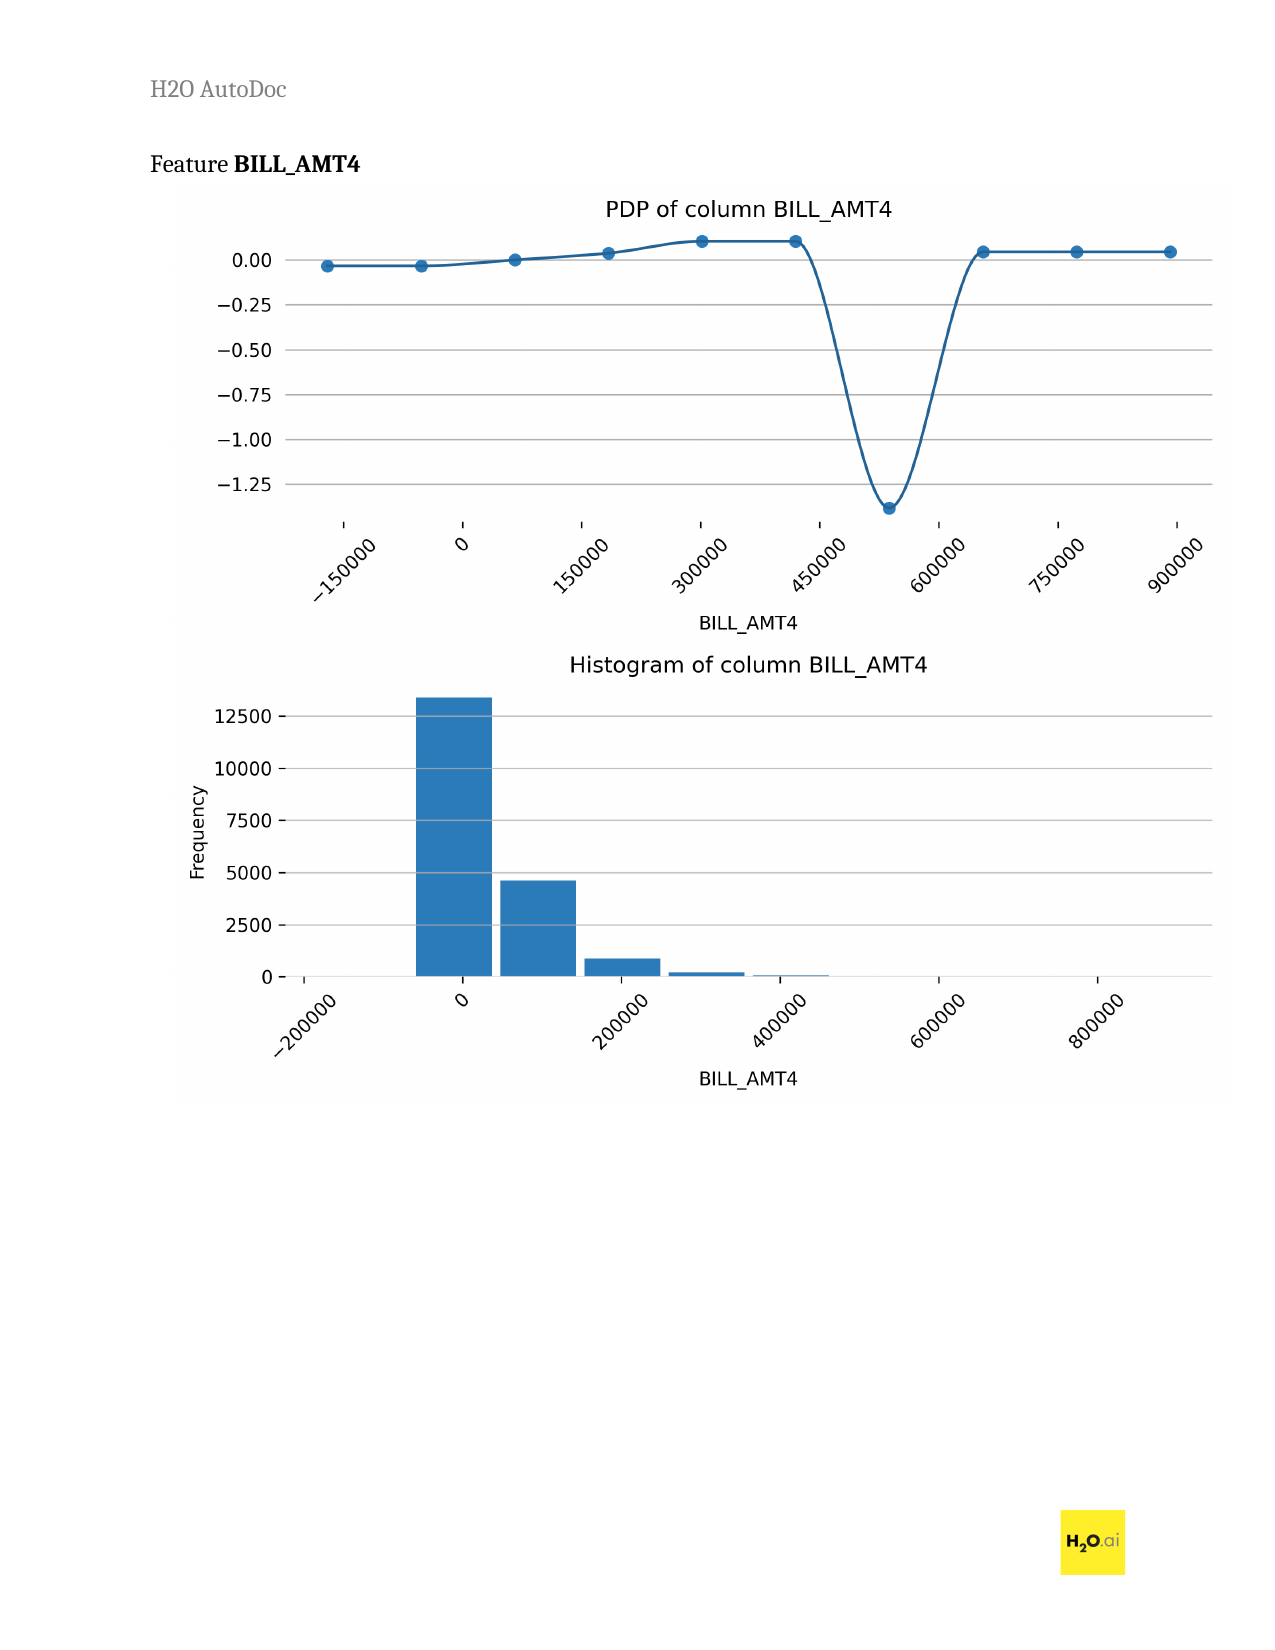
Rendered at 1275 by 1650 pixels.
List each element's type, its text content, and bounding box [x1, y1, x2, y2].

picture [168, 178, 1232, 1109]
picture [1060, 1510, 1125, 1575]
